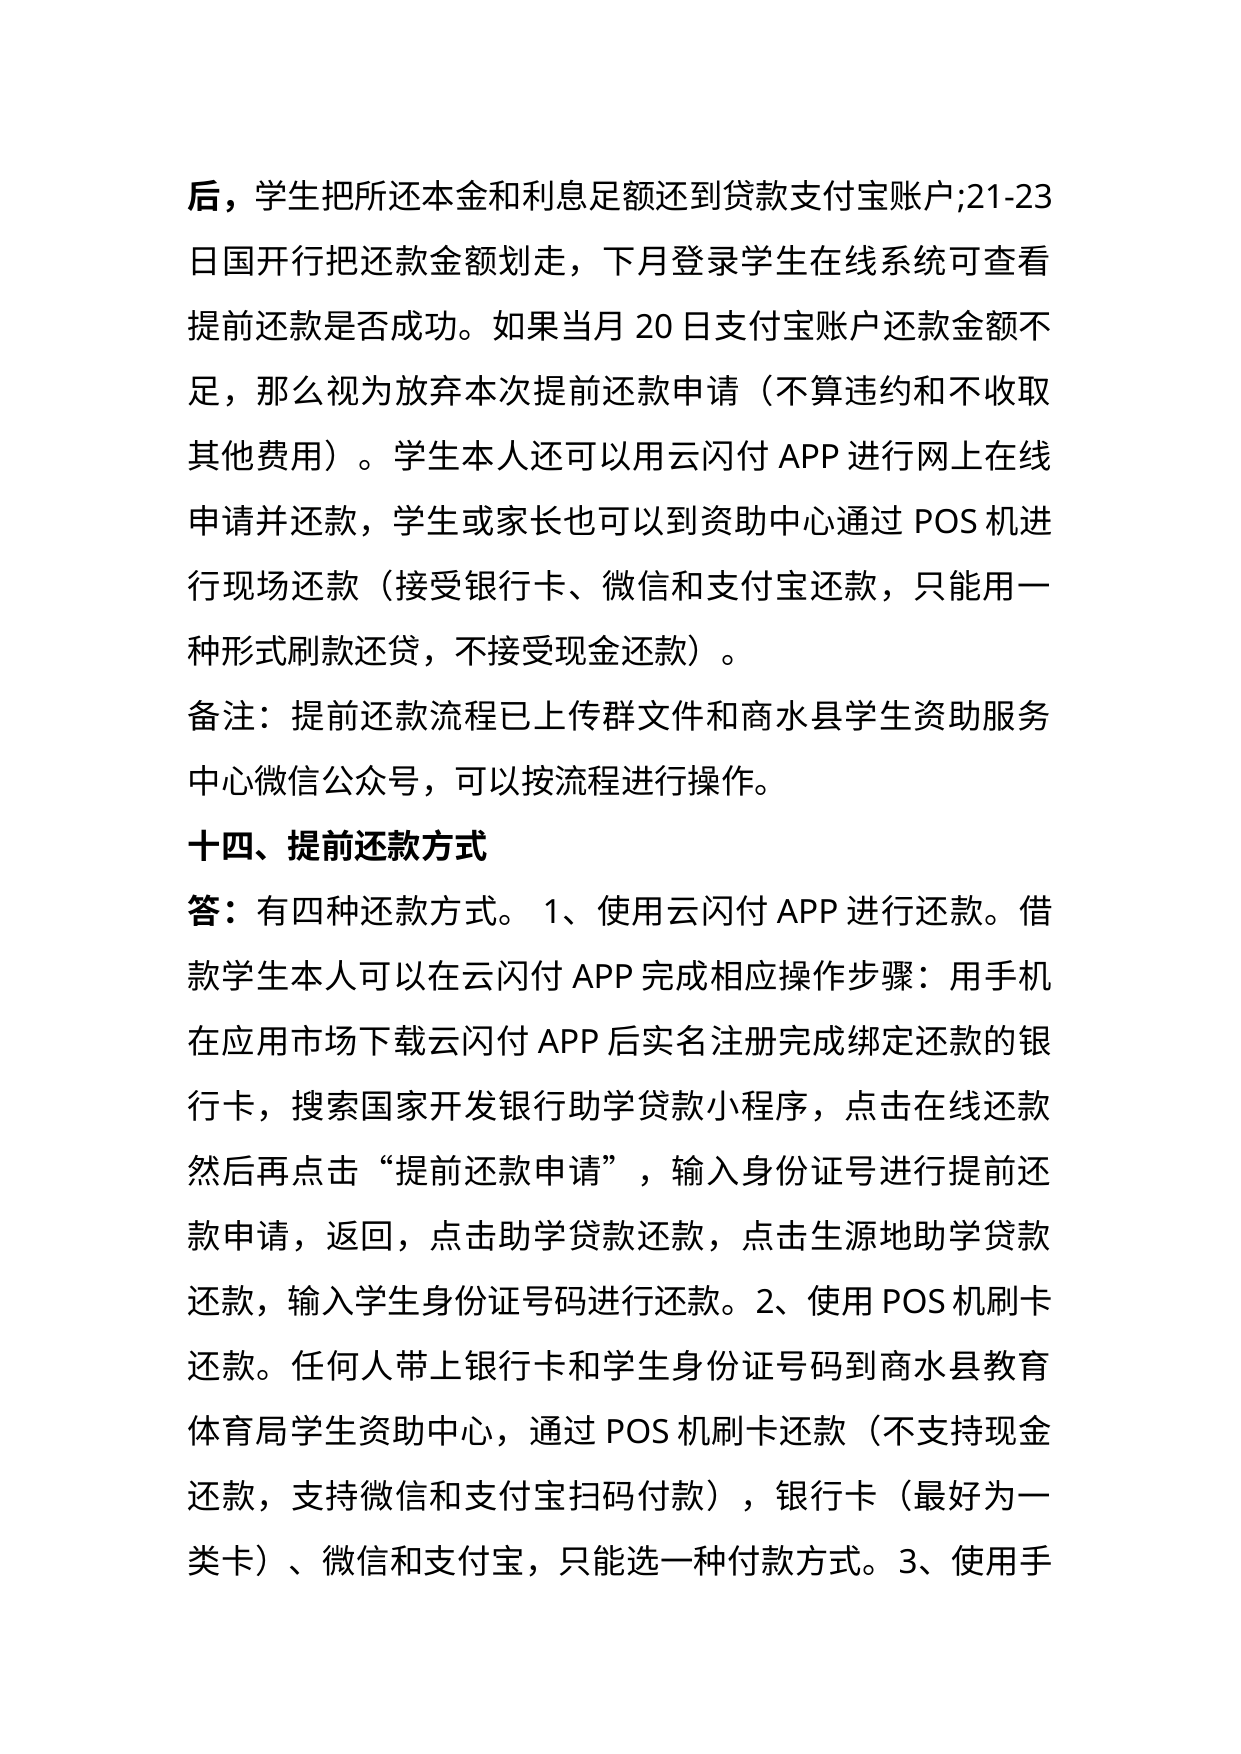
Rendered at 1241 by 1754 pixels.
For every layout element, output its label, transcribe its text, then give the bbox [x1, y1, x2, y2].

text 十四、提前还款方式 [187, 812, 1053, 877]
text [187, 162, 1053, 682]
text 备注：提前还款流程已上传群文件和商水县学生资助服务中心微信公众号，可以按流程进行操作。 [187, 682, 1053, 812]
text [187, 877, 1053, 1592]
